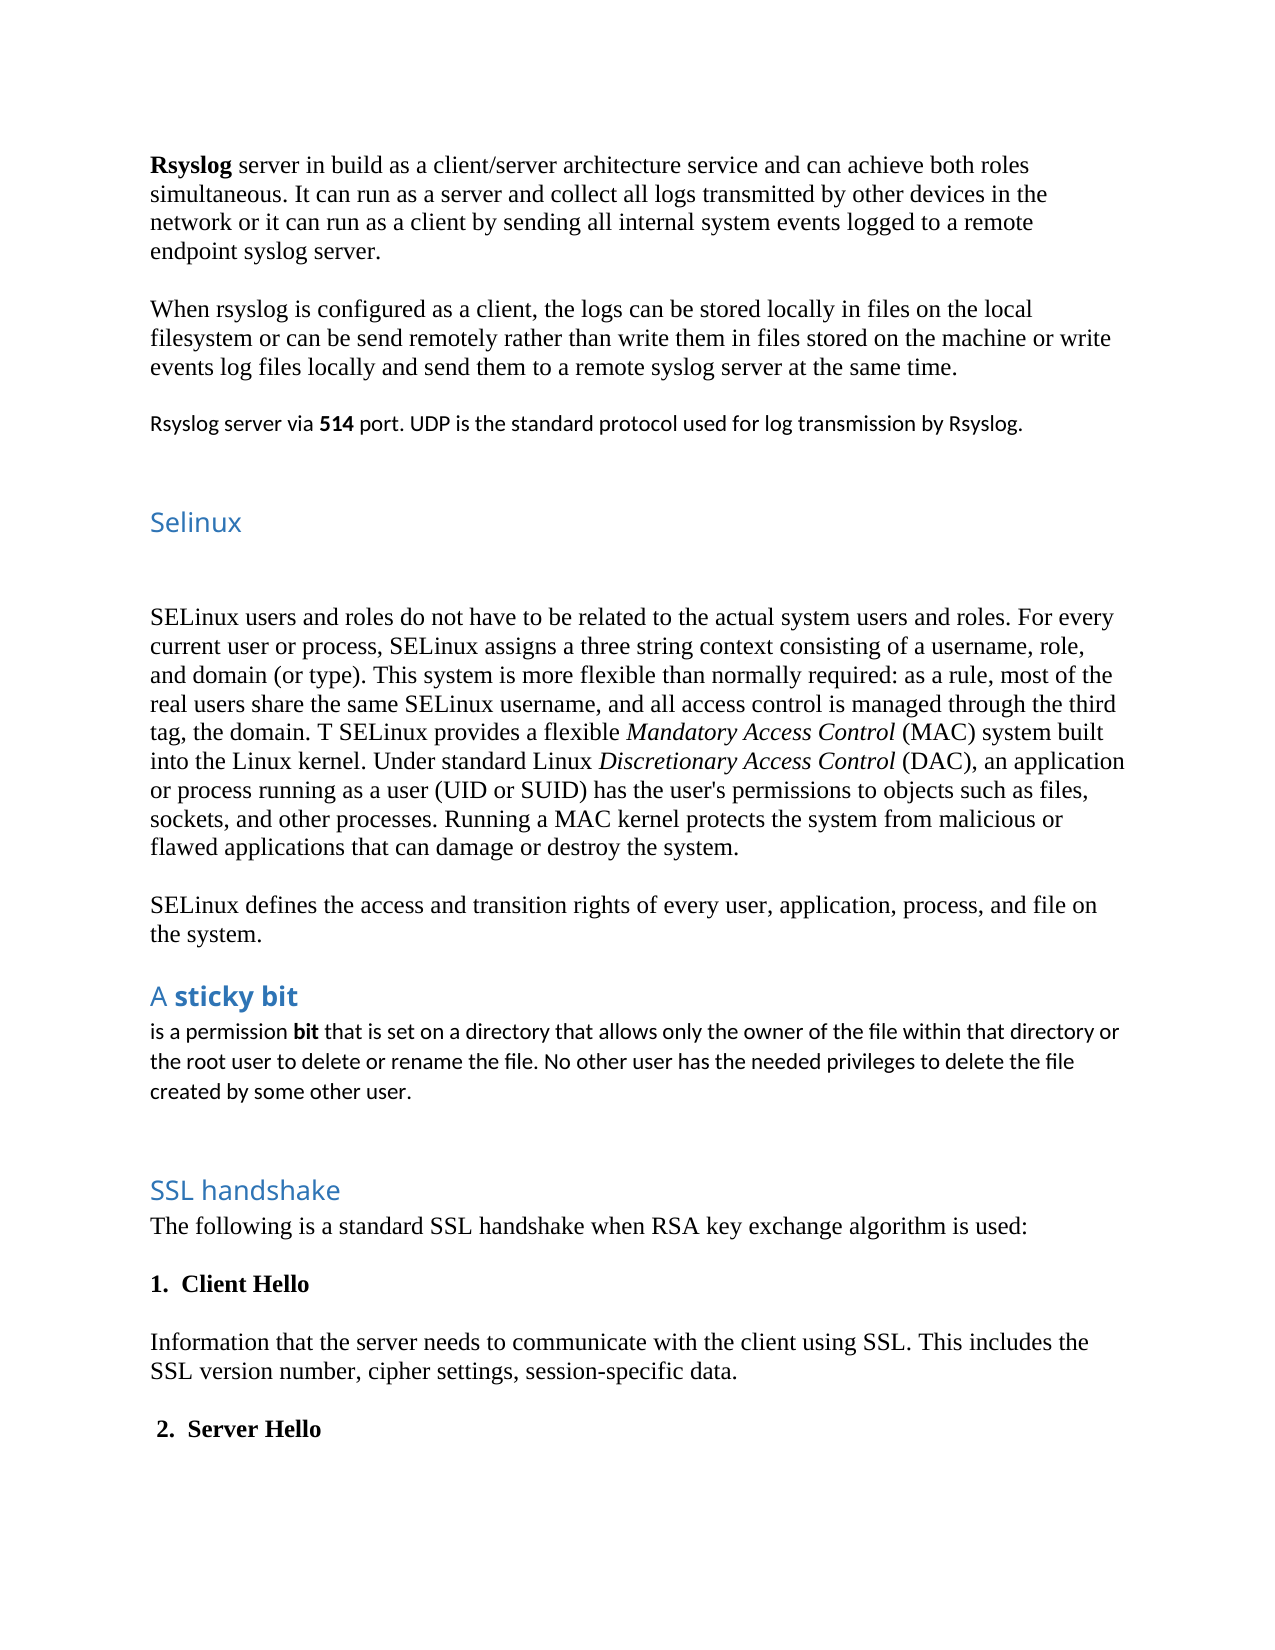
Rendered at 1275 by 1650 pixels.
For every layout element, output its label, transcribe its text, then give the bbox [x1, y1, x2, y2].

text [150, 1327, 1125, 1384]
text Rsyslog server in build as a client/server architecture service and can achieve both roles simultaneous. It can run as a server and collect all logs transmitted by other devices in the network or it can run as a client by sending all internal system events logged to a remote endpoint syslog server. [150, 150, 1125, 265]
text When rsyslog is configured as a client, the logs can be stored locally in files on the local filesystem or can be send remotely rather than write them in files stored on the machine or write events log files locally and send them to a remote syslog server at the same time. [150, 294, 1125, 380]
text 1. Client Hello [150, 1269, 1125, 1298]
subtitle Selinux [150, 503, 1125, 540]
text The following is a standard SSL handshake when RSA key exchange algorithm is used: [150, 1211, 1125, 1240]
text is a permission bit that is set on a directory that allows only the owner of the file within that directory or the root user to delete or rename the file. No other user has the needed privileges to delete the file created by some other user. [150, 1017, 1125, 1105]
text 2. Server Hello [150, 1414, 1125, 1442]
text SELinux users and roles do not have to be related to the actual system users and roles. For every current user or process, SELinux assigns a three string context consisting of a username, role, and domain (or type). This system is more flexible than normally required: as a rule, most of the real users share the same SELinux username, and all access control is managed through the third tag, the domain. T SELinux provides a flexible Mandatory Access Control (MAC) system built into the Linux kernel. Under standard Linux Discretionary Access Control (DAC), an application or process running as a user (UID or SUID) has the user's permissions to objects such as files, sockets, and other processes. Running a MAC kernel protects the system from malicious or flawed applications that can damage or destroy the system. [150, 602, 1125, 861]
subtitle A sticky bit [150, 977, 1125, 1014]
subtitle SSL handshake [150, 1171, 1125, 1208]
text Rsyslog server via 514 port. UDP is the standard protocol used for log transmission by Rsyslog. [150, 409, 1125, 438]
text SELinux defines the access and transition rights of every user, application, process, and file on the system. [150, 890, 1125, 948]
